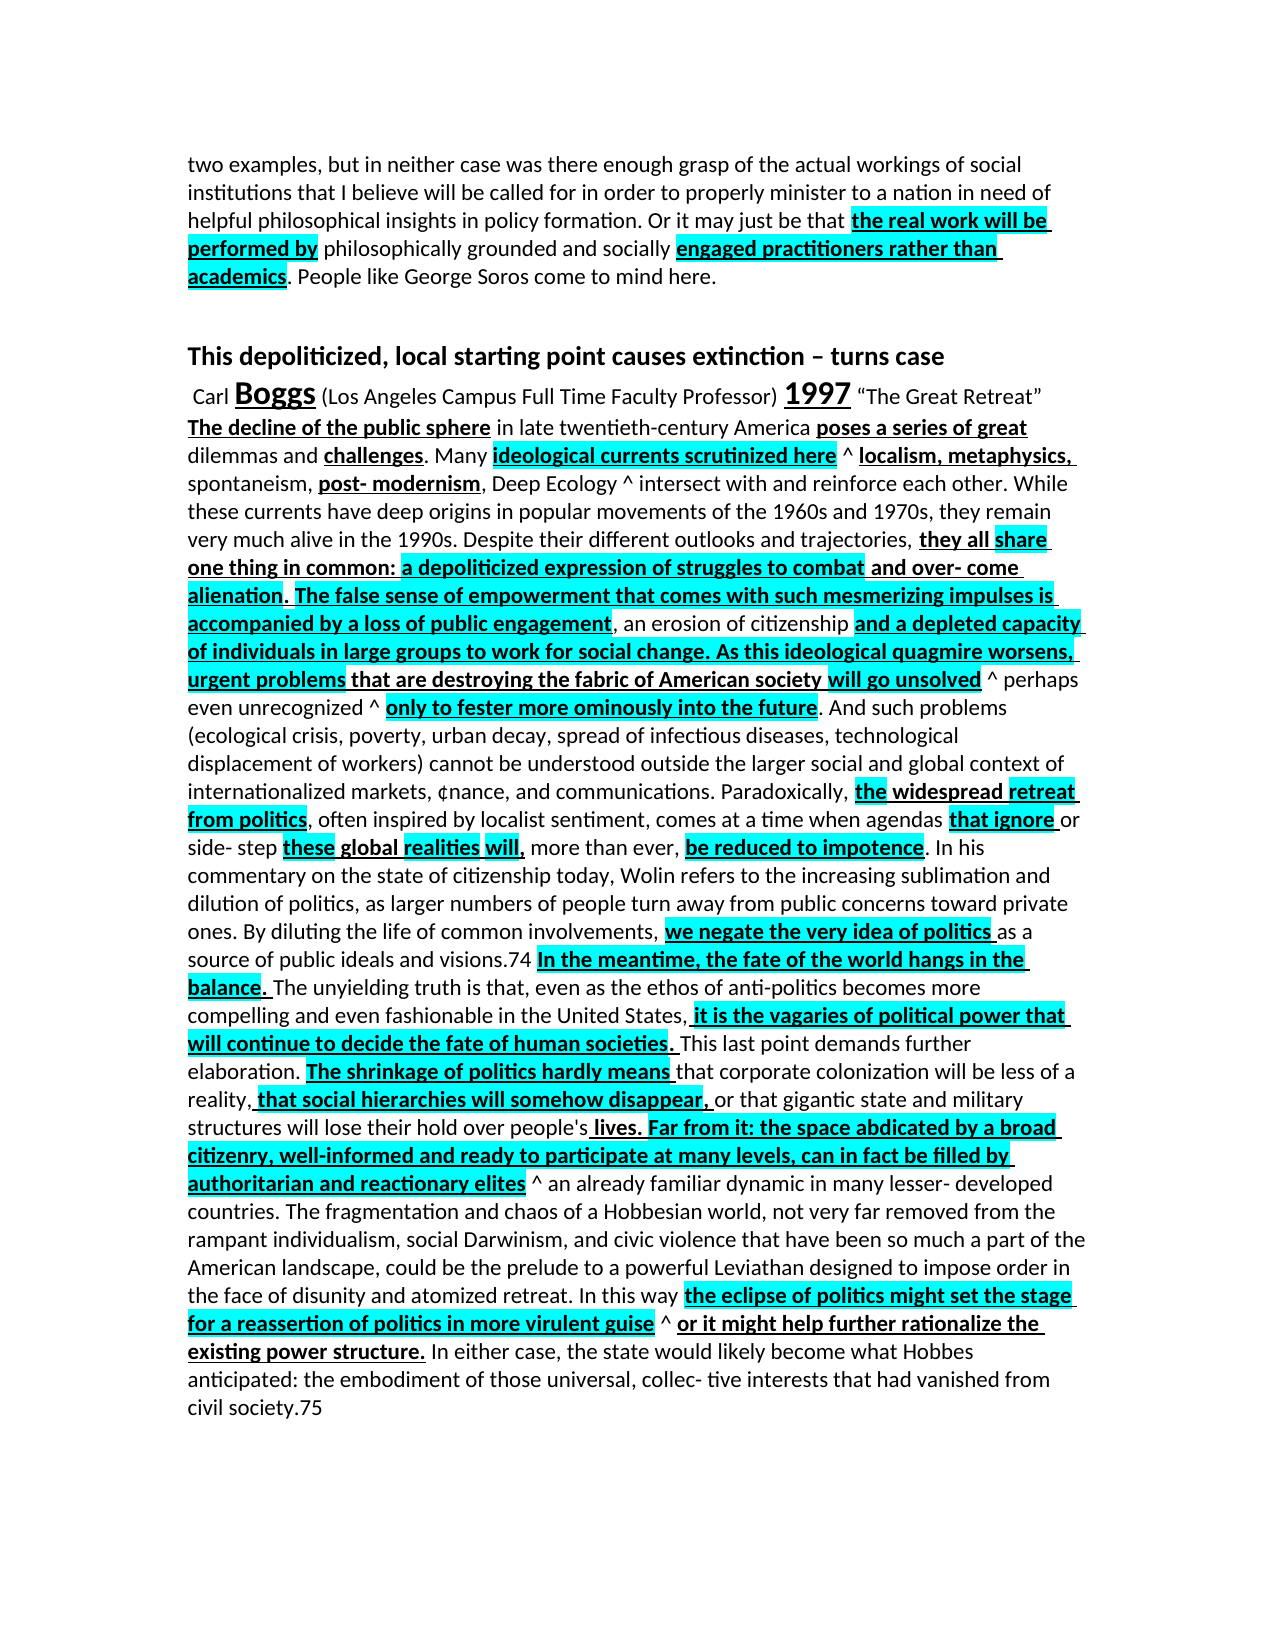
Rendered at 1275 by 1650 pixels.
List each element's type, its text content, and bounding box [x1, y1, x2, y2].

text The decline of the public sphere in late twentieth-century America poses a series of great dilemmas and challenges. Many ideological currents scrutinized here ^ localism, metaphysics, spontaneism, post- modernism, Deep Ecology ^ intersect with and reinforce each other. While these currents have deep origins in popular movements of the 1960s and 1970s, they remain very much alive in the 1990s. Despite their different outlooks and trajectories, they all share one thing in common: a depoliticized expression of struggles to combat and over- come alienation. The false sense of empowerment that comes with such mesmerizing impulses is accompanied by a loss of public engagement, an erosion of citizenship and a depleted capacity of individuals in large groups to work for social change. As this ideological quagmire worsens, urgent problems that are destroying the fabric of American society will go unsolved ^ perhaps even unrecognized ^ only to fester more ominously into the future. And such problems (ecological crisis, poverty, urban decay, spread of infectious diseases, technological displacement of workers) cannot be understood outside the larger social and global context of internationalized markets, ¢nance, and communications. Paradoxically, the widespread retreat from politics, often inspired by localist sentiment, comes at a time when agendas that ignore or side- step these global realities will, more than ever, be reduced to impotence. In his commentary on the state of citizenship today, Wolin refers to the increasing sublimation and dilution of politics, as larger numbers of people turn away from public concerns toward private ones. By diluting the life of common involvements, we negate the very idea of politics as a source of public ideals and visions.74 In the meantime, the fate of the world hangs in the balance. The unyielding truth is that, even as the ethos of anti-politics becomes more compelling and even fashionable in the United States, it is the vagaries of political power that will continue to decide the fate of human societies. This last point demands further elaboration. The shrinkage of politics hardly means that corporate colonization will be less of a reality, that social hierarchies will somehow disappear, or that gigantic state and military structures will lose their hold over people's lives. Far from it: the space abdicated by a broad citizenry, well-informed and ready to participate at many levels, can in fact be filled by authoritarian and reactionary elites ^ an already familiar dynamic in many lesser- developed countries. The fragmentation and chaos of a Hobbesian world, not very far removed from the rampant individualism, social Darwinism, and civic violence that have been so much a part of the American landscape, could be the prelude to a powerful Leviathan designed to impose order in the face of disunity and atomized retreat. In this way the eclipse of politics might set the stage for a reassertion of politics in more virulent guise ^ or it might help further rationalize the existing power structure. In either case, the state would likely become what Hobbes anticipated: the embodiment of those universal, collec- tive interests that had vanished from civil society.75 [187, 413, 1087, 1421]
text Carl Boggs (Los Angeles Campus Full Time Faculty Professor) 1997 “The Great Retreat” [187, 372, 1087, 413]
subtitle This depoliticized, local starting point causes extinction – turns case [187, 339, 1087, 372]
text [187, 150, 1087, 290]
